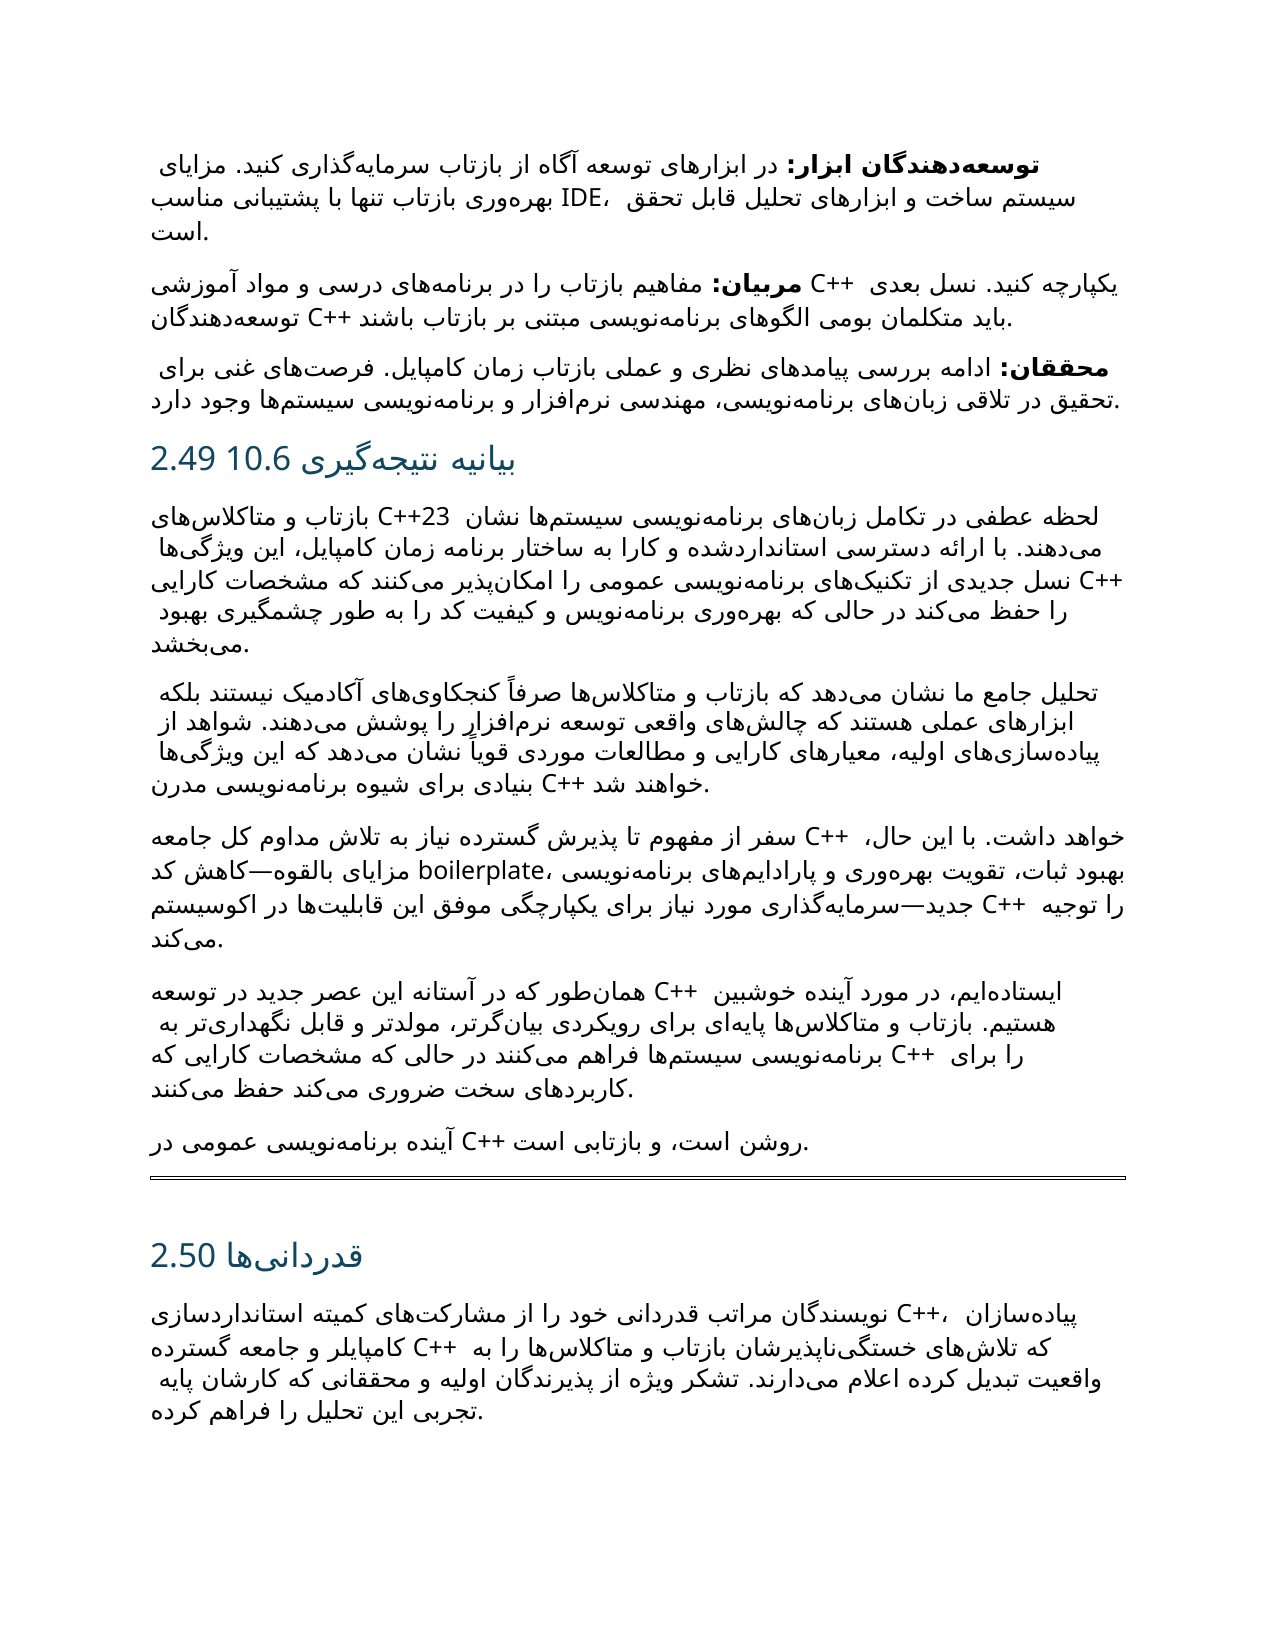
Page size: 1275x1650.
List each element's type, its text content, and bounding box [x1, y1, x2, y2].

text بازتاب و متاکلاس‌های C++23 لحظه عطفی در تکامل زبان‌های برنامه‌نویسی سیستم‌ها نشان می‌دهند. با ارائه دسترسی استانداردشده و کارا به ساختار برنامه زمان کامپایل، این ویژگی‌ها نسل جدیدی از تکنیک‌های برنامه‌نویسی عمومی را امکان‌پذیر می‌کنند که مشخصات کارایی C++ را حفظ می‌کند در حالی که بهره‌وری برنامه‌نویس و کیفیت کد را به طور چشمگیری بهبود می‌بخشد. [150, 499, 1125, 659]
text نویسندگان مراتب قدردانی خود را از مشارکت‌های کمیته استانداردسازی C++، پیاده‌سازان کامپایلر و جامعه گسترده C++ که تلاش‌های خستگی‌ناپذیرشان بازتاب و متاکلاس‌ها را به واقعیت تبدیل کرده اعلام می‌دارند. تشکر ویژه از پذیرندگان اولیه و محققانی که کارشان پایه تجربی این تحلیل را فراهم کرده. [150, 1296, 1125, 1427]
subtitle 2.50 قدردانی‌ها [150, 1231, 1125, 1277]
text مربیان: مفاهیم بازتاب را در برنامه‌های درسی و مواد آموزشی C++ یکپارچه کنید. نسل بعدی توسعه‌دهندگان C++ باید متکلمان بومی الگوهای برنامه‌نویسی مبتنی بر بازتاب باشند. [150, 266, 1125, 334]
text آینده برنامه‌نویسی عمومی در C++ روشن است، و بازتابی است. [150, 1124, 1125, 1158]
text محققان: ادامه بررسی پیامدهای نظری و عملی بازتاب زمان کامپایل. فرصت‌های غنی برای تحقیق در تلاقی زبان‌های برنامه‌نویسی، مهندسی نرم‌افزار و برنامه‌نویسی سیستم‌ها وجود دارد. [150, 353, 1125, 416]
text تحلیل جامع ما نشان می‌دهد که بازتاب و متاکلاس‌ها صرفاً کنجکاوی‌های آکادمیک نیستند بلکه ابزارهای عملی هستند که چالش‌های واقعی توسعه نرم‌افزار را پوشش می‌دهند. شواهد از پیاده‌سازی‌های اولیه، معیارهای کارایی و مطالعات موردی قویاً نشان می‌دهد که این ویژگی‌ها بنیادی برای شیوه برنامه‌نویسی مدرن C++ خواهند شد. [150, 678, 1125, 800]
subtitle 2.49 10.6 بیانیه نتیجه‌گیری [150, 435, 1125, 480]
text سفر از مفهوم تا پذیرش گسترده نیاز به تلاش مداوم کل جامعه C++ خواهد داشت. با این حال، مزایای بالقوه—کاهش کد boilerplate، بهبود ثبات، تقویت بهره‌وری و پارادایم‌های برنامه‌نویسی جدید—سرمایه‌گذاری مورد نیاز برای یکپارچگی موفق این قابلیت‌ها در اکوسیستم C++ را توجیه می‌کند. [150, 819, 1125, 955]
text همان‌طور که در آستانه این عصر جدید در توسعه C++ ایستاده‌ایم، در مورد آینده خوشبین هستیم. بازتاب و متاکلاس‌ها پایه‌ای برای رویکردی بیان‌گرتر، مولدتر و قابل نگهداری‌تر به برنامه‌نویسی سیستم‌ها فراهم می‌کنند در حالی که مشخصات کارایی که C++ را برای کاربردهای سخت ضروری می‌کند حفظ می‌کنند. [150, 974, 1125, 1105]
text توسعه‌دهندگان ابزار: در ابزارهای توسعه آگاه از بازتاب سرمایه‌گذاری کنید. مزایای بهره‌وری بازتاب تنها با پشتیبانی مناسب IDE، سیستم ساخت و ابزارهای تحلیل قابل تحقق است. [150, 150, 1125, 247]
